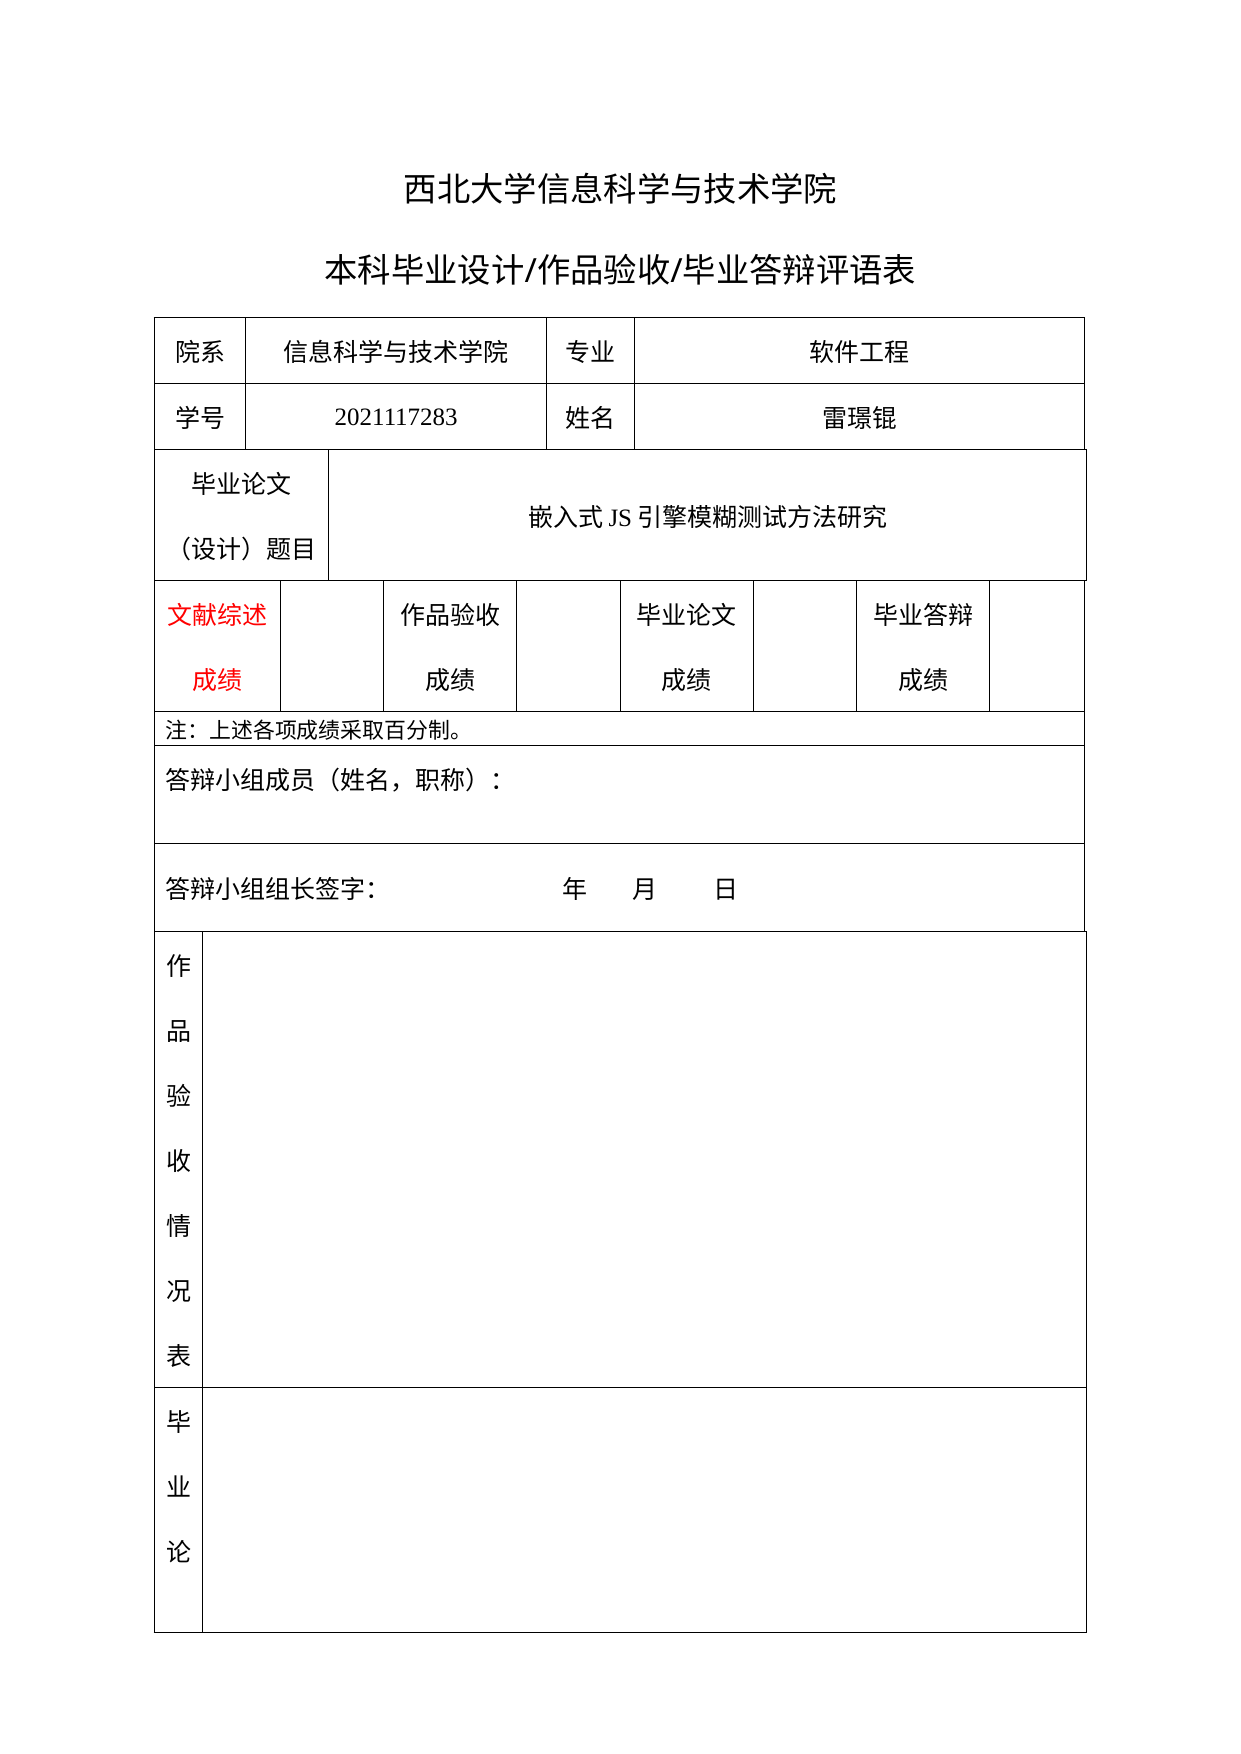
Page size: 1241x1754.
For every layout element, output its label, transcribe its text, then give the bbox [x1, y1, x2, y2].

table_cell 作品验收情况表 [155, 932, 202, 1387]
table_cell 2021117283 [246, 384, 546, 449]
table_cell 答辩小组成员（姓名，职称）： [155, 746, 1084, 843]
table_header 院系 [155, 318, 245, 383]
text 本科毕业设计/作品验收/毕业答辩评语表 [177, 236, 1063, 301]
table_cell 文献综述成绩 [155, 581, 280, 711]
table_cell 嵌入式JS引擎模糊测试方法研究 [329, 450, 1086, 580]
table_cell 注：上述各项成绩采取百分制。 [155, 712, 1084, 745]
table_cell 学号 [155, 384, 245, 449]
table_cell 作品验收成绩 [384, 581, 516, 711]
table_cell 答辩小组组长签字： 年 月 日 [155, 844, 1084, 931]
text 西北大学信息科学与技术学院 [177, 154, 1063, 219]
table_header 信息科学与技术学院 [246, 318, 546, 383]
table_cell 毕业论文评语表 （含文献综述） [155, 1388, 202, 1632]
table_cell 毕业论文 （设计）题目 [155, 450, 328, 580]
table_cell [990, 581, 1084, 711]
table_header 专业 [547, 318, 634, 383]
table_cell [203, 932, 1086, 1387]
table_cell 姓名 [547, 384, 634, 449]
table_cell [281, 581, 383, 711]
table_cell 毕业答辩 成绩 [857, 581, 989, 711]
table_cell 雷璟锟 [635, 384, 1084, 449]
table_cell 毕业论文成绩 [621, 581, 753, 711]
table_cell [754, 581, 856, 711]
table_cell [203, 1388, 1086, 1632]
table_cell [517, 581, 620, 711]
table_header 软件工程 [635, 318, 1084, 383]
